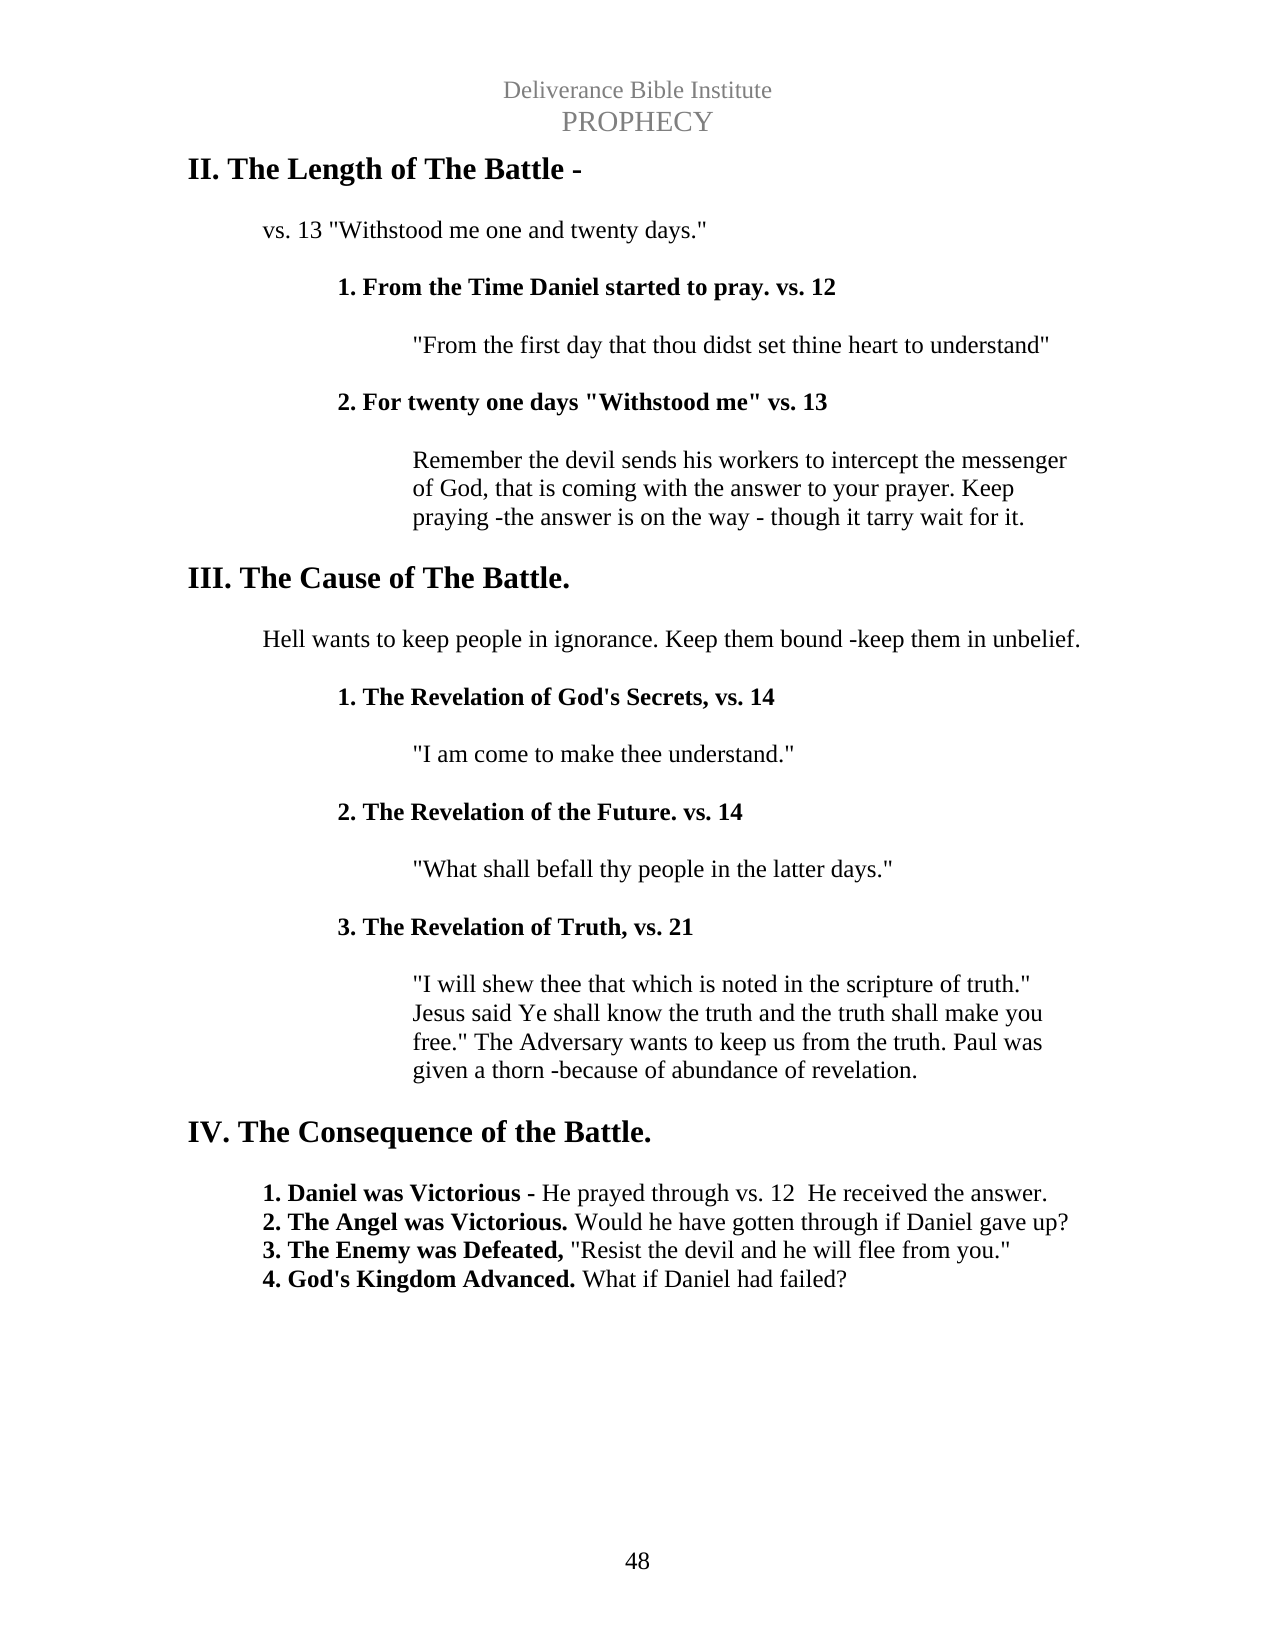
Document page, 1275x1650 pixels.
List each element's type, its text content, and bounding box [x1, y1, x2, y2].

text vs. 13 "Withstood me one and twenty days." [187, 215, 1087, 243]
text 2. The Angel was Victorious. Would he have gotten through if Daniel gave up? [187, 1207, 1087, 1235]
text III. The Cause of The Battle. [187, 560, 1087, 596]
text "I will shew thee that which is noted in the scripture of truth." Jesus said Ye shall know the truth and the truth shall make you free." The Adversary wants to keep us from the truth. Paul was given a thorn -because of abundance of revelation. [412, 969, 1087, 1084]
text Hell wants to keep people in ignorance. Keep them bound -keep them in unbelief. [187, 624, 1087, 653]
text "From the first day that thou didst set thine heart to understand" [187, 330, 1087, 358]
text "What shall befall thy people in the latter days." [187, 854, 1087, 883]
text 2. The Revelation of the Future. vs. 14 [337, 797, 1087, 826]
text IV. The Consequence of the Battle. [187, 1113, 1087, 1149]
text 1. From the Time Daniel started to pray. vs. 12 [337, 272, 1087, 301]
text 1. The Revelation of God's Secrets, vs. 14 [187, 682, 1087, 711]
text 2. For twenty one days "Withstood me" vs. 13 [337, 387, 1087, 416]
text Remember the devil sends his workers to intercept the messenger of God, that is coming with the answer to your prayer. Keep praying -the answer is on the way - though it tarry wait for it. [412, 445, 1087, 531]
text "I am come to make thee understand." [187, 739, 1087, 768]
text 3. The Enemy was Defeated, "Resist the devil and he will flee from you." [187, 1235, 1087, 1264]
text 3. The Revelation of Truth, vs. 21 [337, 912, 1087, 941]
text II. The Length of The Battle - [187, 150, 1087, 186]
text 1. Daniel was Victorious - He prayed through vs. 12 He received the answer. [187, 1178, 1087, 1207]
text 4. God's Kingdom Advanced. What if Daniel had failed? [187, 1264, 1087, 1293]
